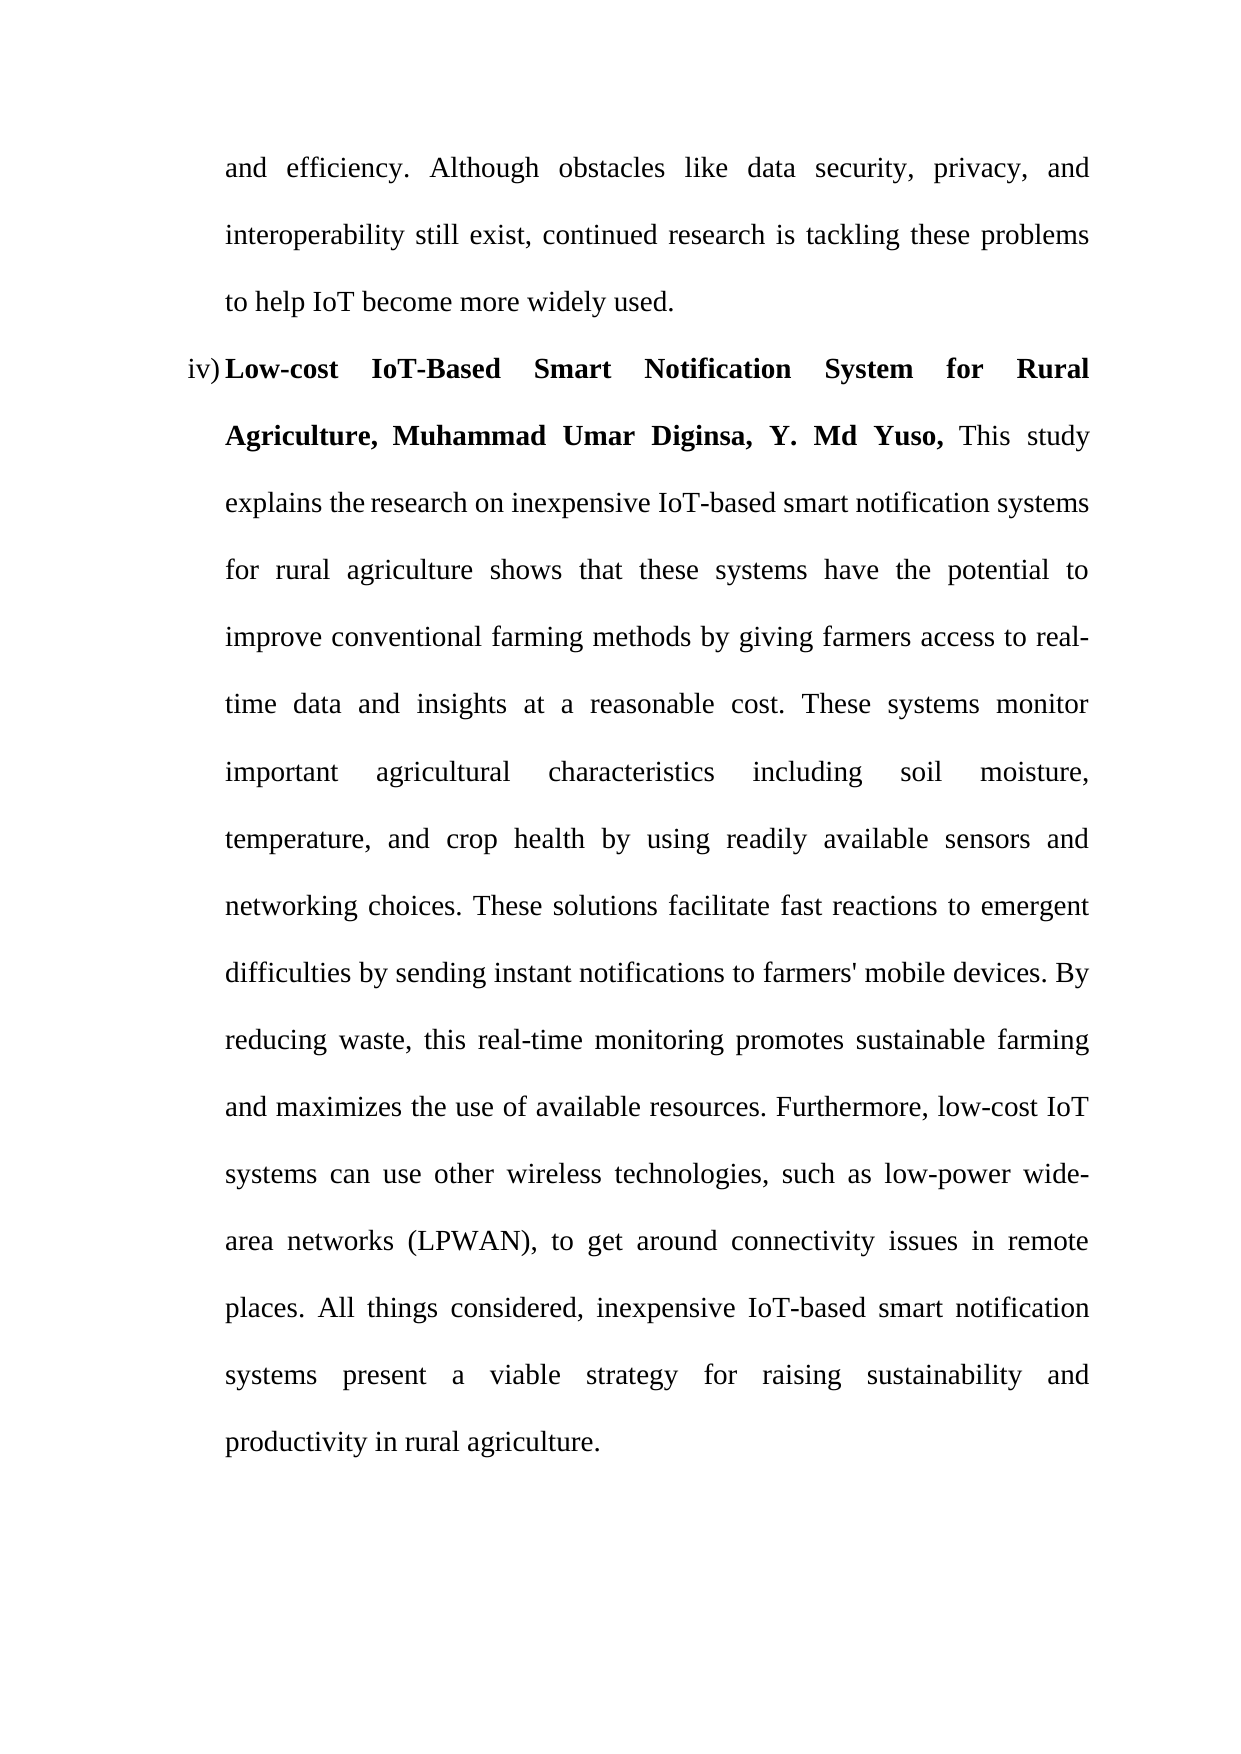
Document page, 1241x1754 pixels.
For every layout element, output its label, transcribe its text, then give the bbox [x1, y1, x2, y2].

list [187, 150, 1090, 318]
list Low-cost IoT-Based Smart Notification System for Rural Agriculture, Muhammad Umar Diginsa, Y. Md Yuso, This study explains the research on inexpensive IoT-based smart notification systems for rural agriculture shows that these systems have the potential to improve conventional farming methods by giving farmers access to real-time data and insights at a reasonable cost. These systems monitor important agricultural characteristics including soil moisture, temperature, and crop health by using readily available sensors and networking choices. These solutions facilitate fast reactions to emergent difficulties by sending instant notifications to farmers' mobile devices. By reducing waste, this real-time monitoring promotes sustainable farming and maximizes the use of available resources. Furthermore, low-cost IoT systems can use other wireless technologies, such as low-power wide-area networks (LPWAN), to get around connectivity issues in remote places. All things considered, inexpensive IoT-based smart notification systems present a viable strategy for raising sustainability and productivity in rural agriculture. [187, 351, 1090, 1458]
